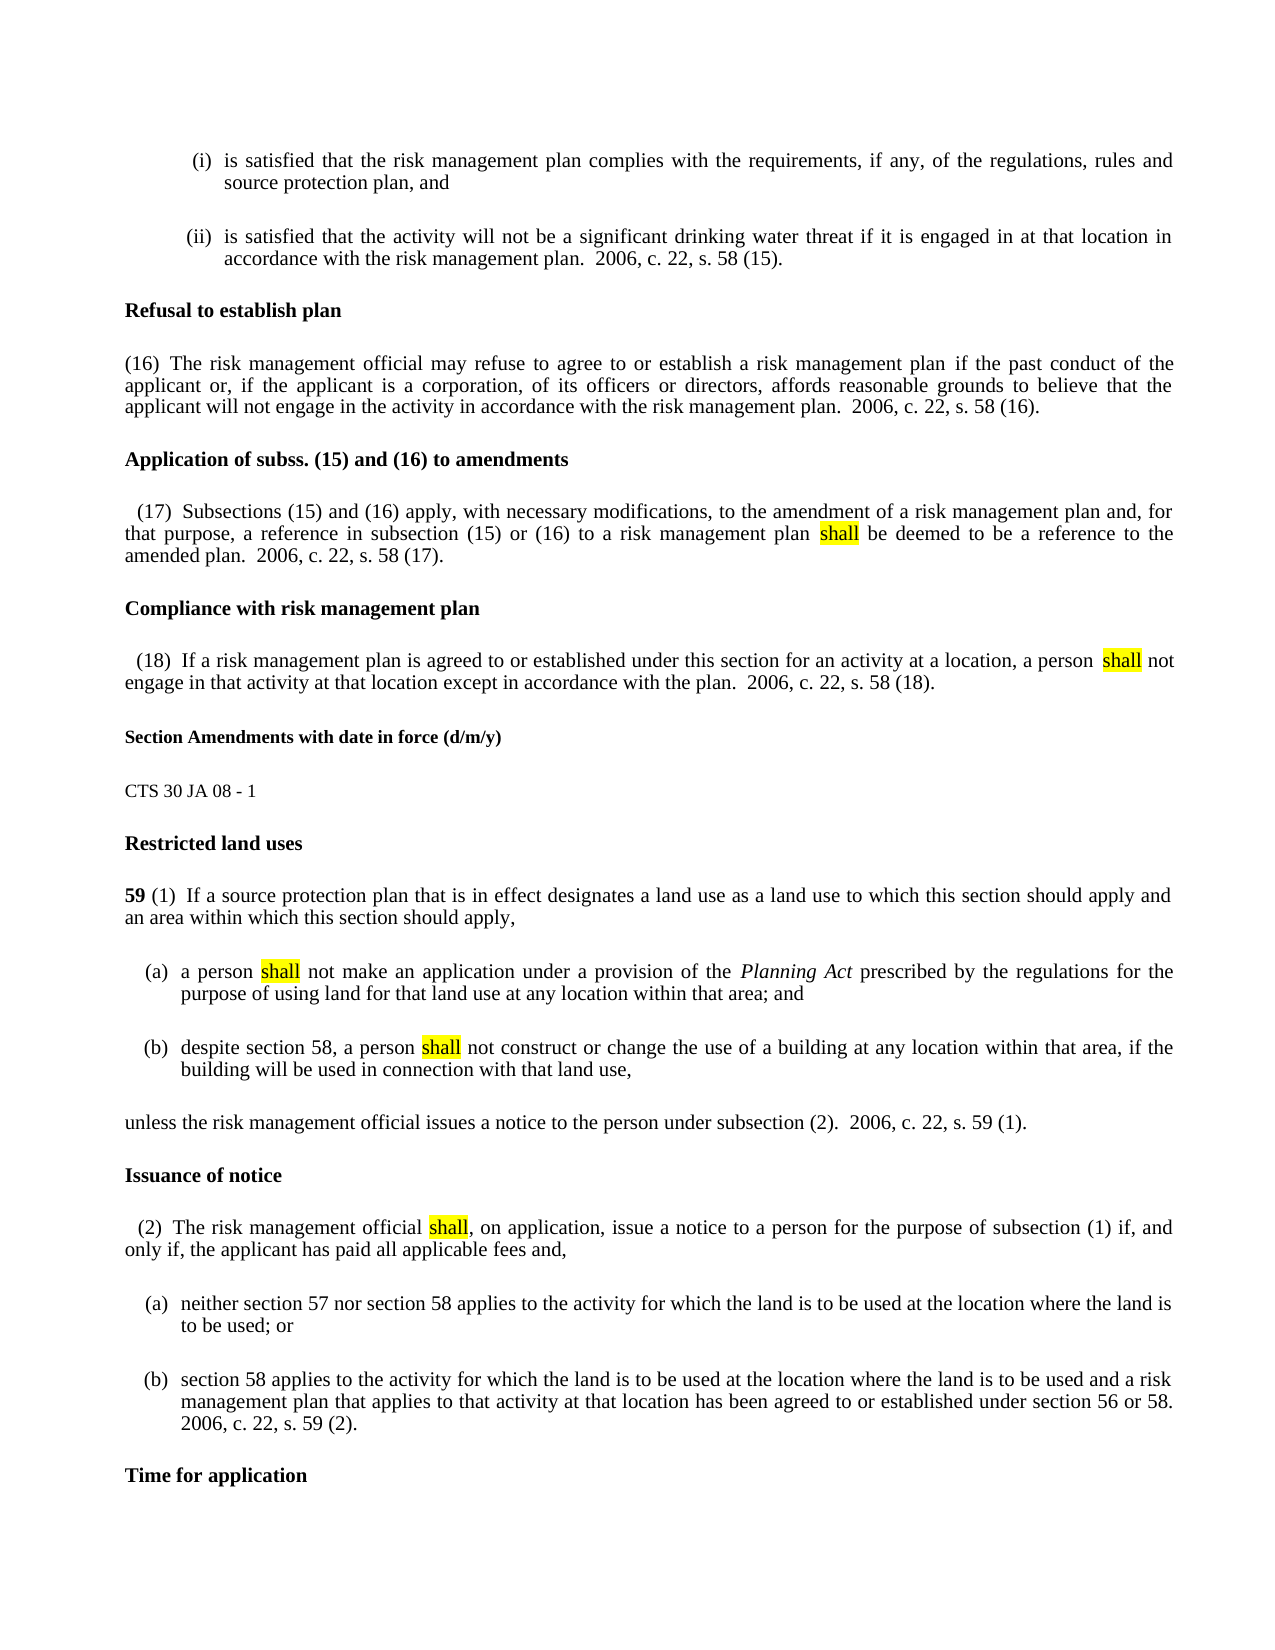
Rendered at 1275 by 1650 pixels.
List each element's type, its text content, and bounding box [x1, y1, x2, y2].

text (b) section 58 applies to the activity for which the land is to be used at the location where the land is to be used and a risk management plan that applies to that activity at that location has been agreed to or established under section 56 or 58. 2006, c. 22, s. 59 (2). [124, 1369, 1174, 1434]
text (b) despite section 58, a person shall not construct or change the use of a building at any location within that area, if the building will be used in connection with that land use, [124, 1037, 1174, 1081]
text unless the risk management official issues a notice to the person under subsection (2). 2006, c. 22, s. 59 (1). [124, 1112, 1174, 1134]
text (i) is satisfied that the risk management plan complies with the requirements, if any, of the regulations, rules and source protection plan, and [124, 150, 1174, 193]
text (17) Subsections (15) and (16) apply, with necessary modifications, to the amendment of a risk management plan and, for that purpose, a reference in subsection (15) or (16) to a risk management plan shall be deemed to be a reference to the amended plan. 2006, c. 22, s. 58 (17). [124, 501, 1174, 567]
text 59 (1) If a source protection plan that is in effect designates a land use as a land use to which this section should apply and an area within which this section should apply, [124, 885, 1174, 929]
text Issuance of notice [124, 1167, 1174, 1186]
text (2) The risk management official shall, on application, issue a notice to a person for the purpose of subsection (1) if, and only if, the applicant has paid all applicable fees and, [124, 1217, 1174, 1261]
text Refusal to establish plan [124, 303, 1174, 322]
text (a) neither section 57 nor section 58 applies to the activity for which the land is to be used at the location where the land is to be used; or [124, 1293, 1174, 1337]
text (ii) is satisfied that the activity will not be a significant drinking water threat if it is engaged in at that location in accordance with the risk management plan. 2006, c. 22, s. 58 (15). [124, 226, 1174, 269]
text Restricted land uses [124, 835, 1174, 854]
text Section Amendments with date in force (d/m/y) [124, 726, 1174, 748]
text Compliance with risk management plan [124, 600, 1174, 619]
text (a) a person shall not make an application under a provision of the Planning Act prescribed by the regulations for the purpose of using land for that land use at any location within that area; and [124, 961, 1174, 1005]
text Application of subss. (15) and (16) to amendments [124, 451, 1174, 470]
text (18) If a risk management plan is agreed to or established under this section for an activity at a location, a person shall not engage in that activity at that location except in accordance with the plan. 2006, c. 22, s. 58 (18). [124, 650, 1174, 694]
text (16) The risk management official may refuse to agree to or establish a risk management plan if the past conduct of the applicant or, if the applicant is a corporation, of its officers or directors, affords reasonable grounds to believe that the applicant will not engage in the activity in accordance with the risk management plan. 2006, c. 22, s. 58 (16). [124, 353, 1174, 418]
text Time for application [124, 1468, 1174, 1486]
text CTS 30 JA 08 - 1 [124, 780, 1174, 802]
